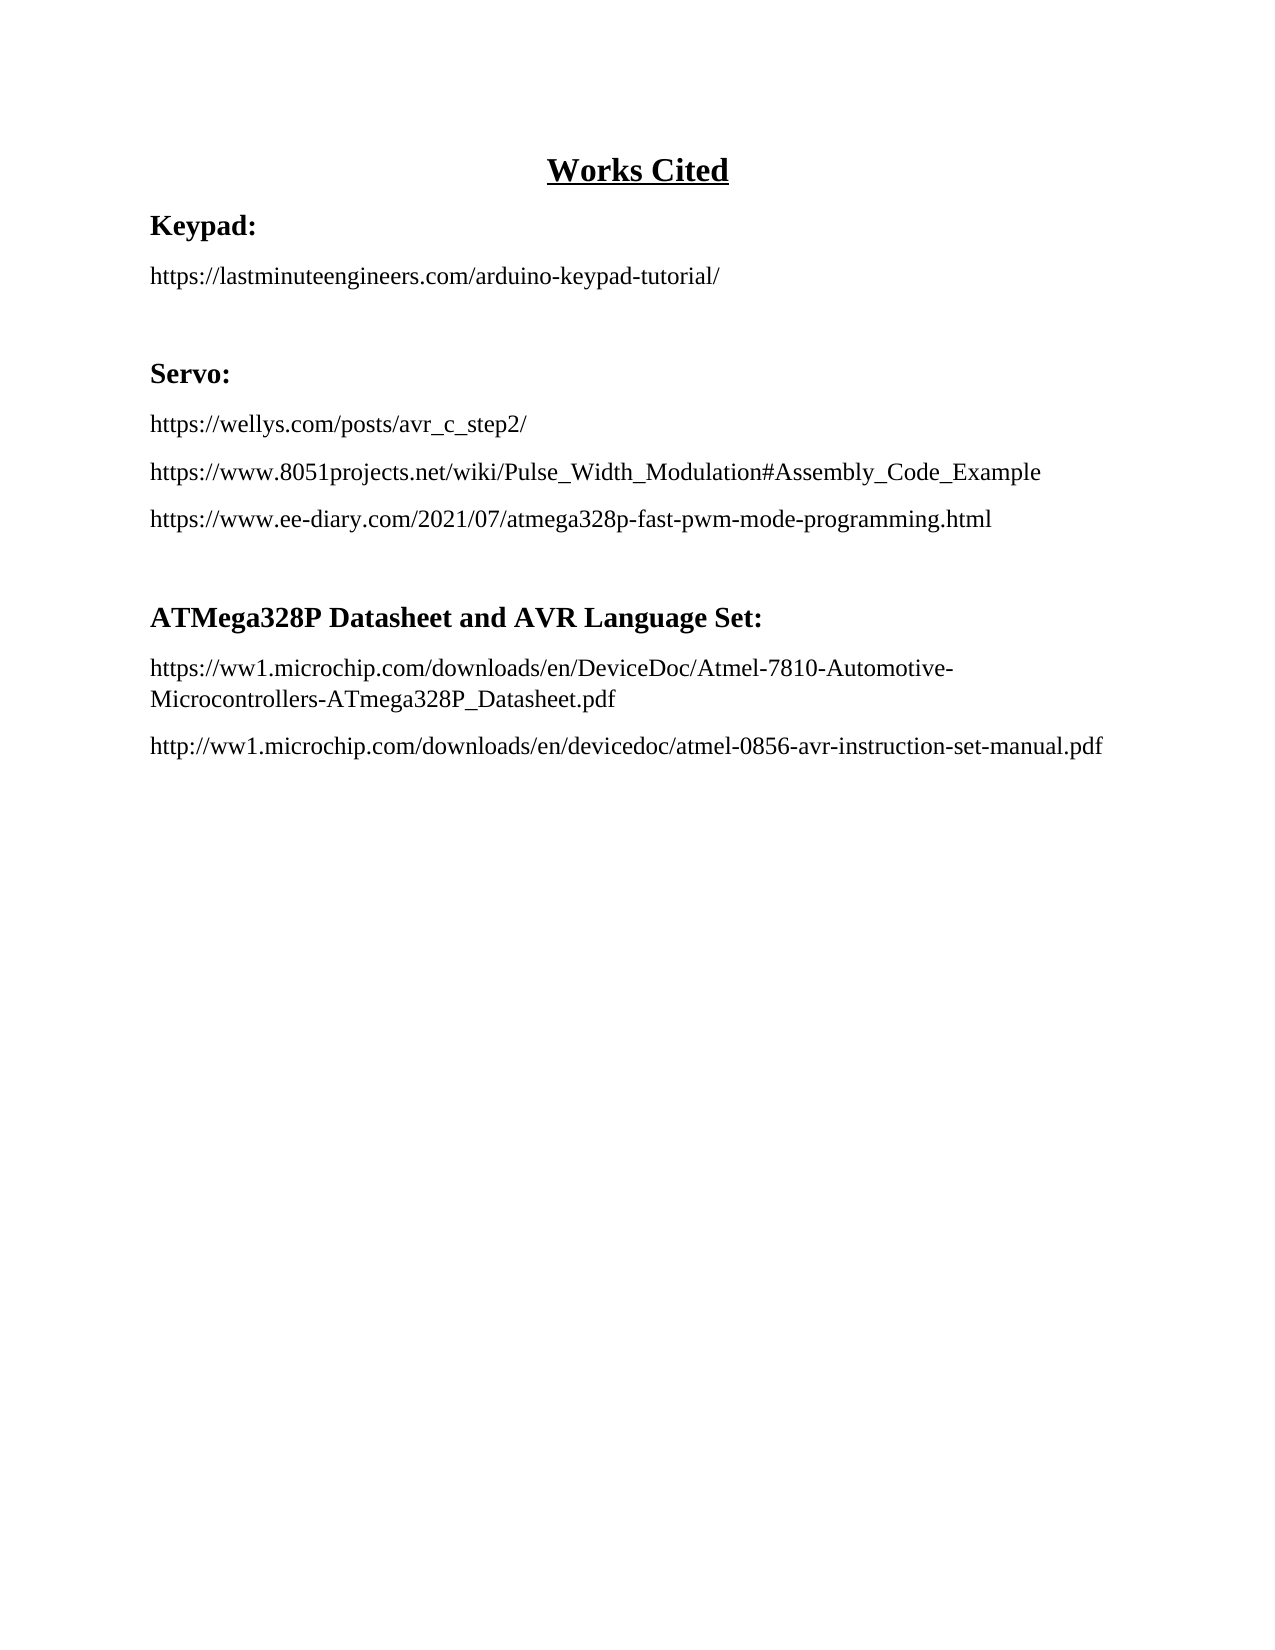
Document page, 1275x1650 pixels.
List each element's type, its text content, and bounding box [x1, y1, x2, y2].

text https://lastminuteengineers.com/arduino-keypad-tutorial/ [150, 261, 1125, 289]
text Keypad: [150, 208, 1125, 242]
text https://ww1.microchip.com/downloads/en/DeviceDoc/Atmel-7810-Automotive-Microcontrollers-ATmega328P_Datasheet.pdf [150, 653, 1125, 712]
text https://www.ee-diary.com/2021/07/atmega328p-fast-pwm-mode-programming.html [150, 504, 1125, 533]
text ATMega328P Datasheet and AVR Language Set: [150, 600, 1125, 633]
text Works Cited [150, 150, 1125, 188]
text https://wellys.com/posts/avr_c_step2/ [150, 409, 1125, 438]
text https://www.8051projects.net/wiki/Pulse_Width_Modulation#Assembly_Code_Example [150, 457, 1125, 486]
text http://ww1.microchip.com/downloads/en/devicedoc/atmel-0856-avr-instruction-set-manual.pdf [150, 731, 1125, 760]
text Servo: [150, 356, 1125, 390]
